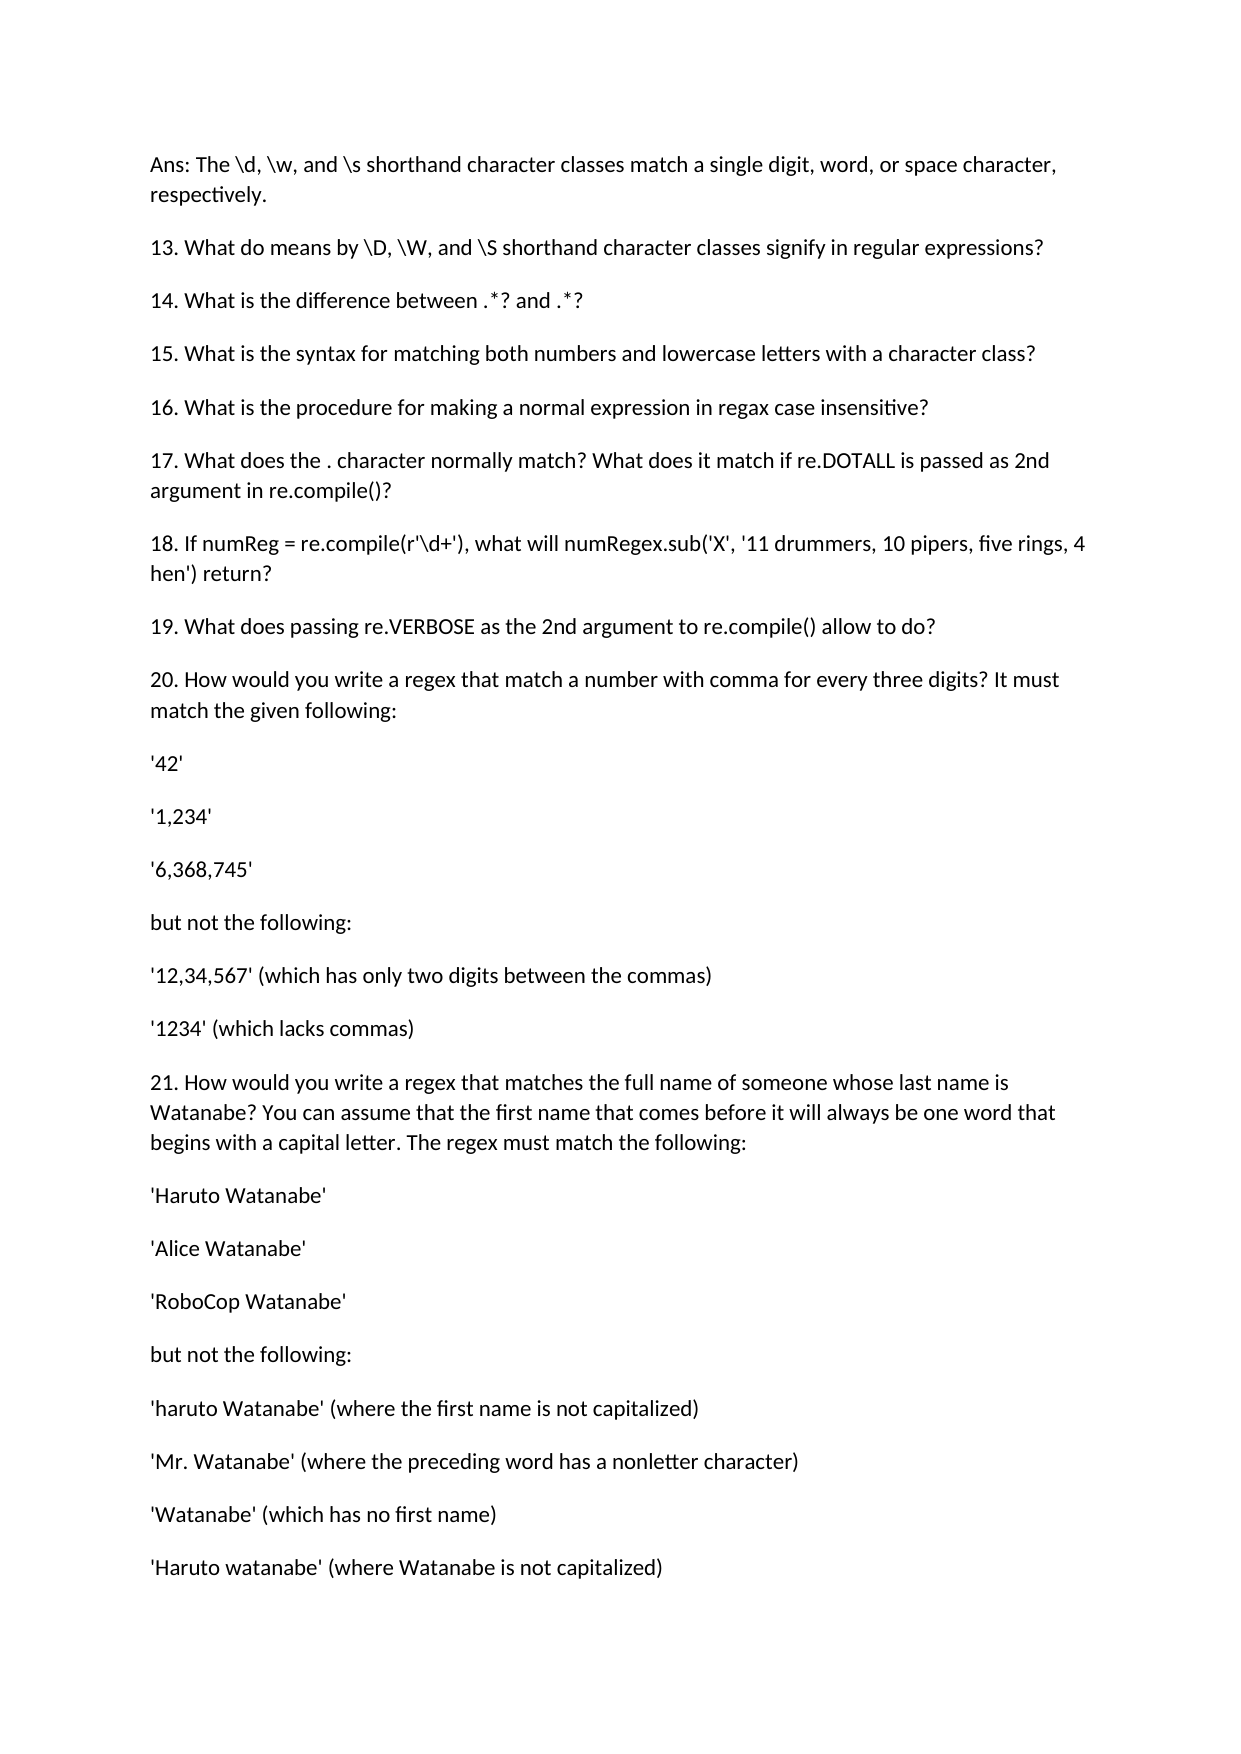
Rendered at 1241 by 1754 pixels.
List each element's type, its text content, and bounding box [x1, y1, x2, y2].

text 'Haruto watanabe' (where Watanabe is not capitalized) [150, 1553, 1090, 1581]
text 19. What does passing re.VERBOSE as the 2nd argument to re.compile() allow to do? [150, 612, 1090, 641]
text '1,234' [150, 802, 1090, 830]
text 'haruto Watanabe' (where the first name is not capitalized) [150, 1394, 1090, 1422]
text 21. How would you write a regex that matches the full name of someone whose last name is Watanabe? You can assume that the first name that comes before it will always be one word that begins with a capital letter. The regex must match the following: [150, 1068, 1090, 1156]
text 16. What is the procedure for making a normal expression in regax case insensitive? [150, 393, 1090, 421]
text 17. What does the . character normally match? What does it match if re.DOTALL is passed as 2nd argument in re.compile()? [150, 446, 1090, 504]
text 'Mr. Watanabe' (where the preceding word has a nonletter character) [150, 1447, 1090, 1475]
text but not the following: [150, 908, 1090, 936]
text but not the following: [150, 1341, 1090, 1369]
text 18. If numReg = re.compile(r'\d+'), what will numRegex.sub('X', '11 drummers, 10 pipers, five rings, 4 hen') return? [150, 529, 1090, 587]
text 14. What is the difference between .*? and .*? [150, 286, 1090, 314]
text '6,368,745' [150, 855, 1090, 883]
text '42' [150, 749, 1090, 777]
text Ans: The \d, \w, and \s shorthand character classes match a single digit, word, or space character, respectively. [150, 150, 1090, 208]
text 15. What is the syntax for matching both numbers and lowercase letters with a character class? [150, 339, 1090, 368]
text 'Haruto Watanabe' [150, 1181, 1090, 1209]
text '1234' (which lacks commas) [150, 1014, 1090, 1043]
text 13. What do means by \D, \W, and \S shorthand character classes signify in regular expressions? [150, 233, 1090, 261]
text 'Alice Watanabe' [150, 1234, 1090, 1262]
text 20. How would you write a regex that match a number with comma for every three digits? It must match the given following: [150, 666, 1090, 724]
text '12,34,567' (which has only two digits between the commas) [150, 961, 1090, 989]
text 'RoboCop Watanabe' [150, 1287, 1090, 1316]
text 'Watanabe' (which has no first name) [150, 1500, 1090, 1528]
